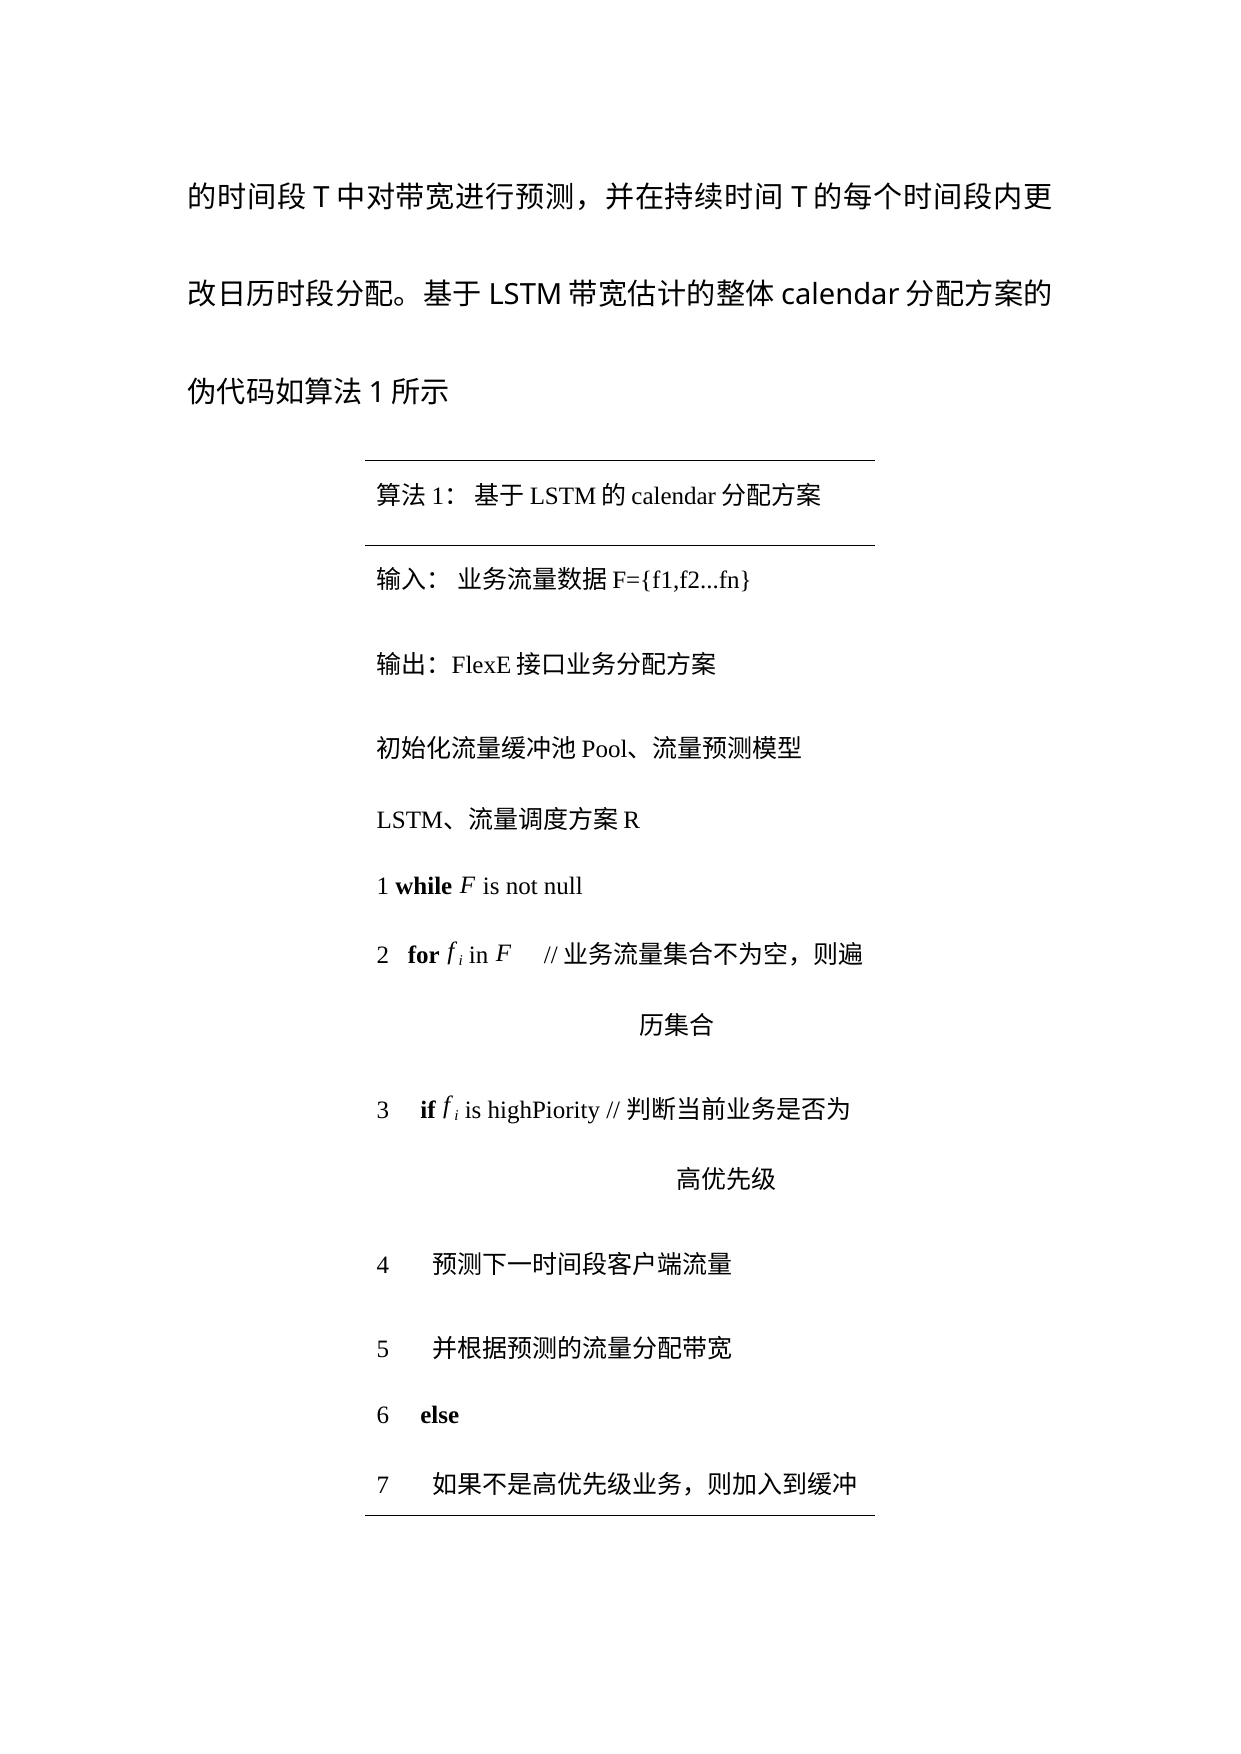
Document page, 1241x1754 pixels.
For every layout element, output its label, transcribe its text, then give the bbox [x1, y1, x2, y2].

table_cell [365, 546, 875, 1515]
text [187, 162, 1053, 422]
table_header 算法1： 基于LSTM的calendar分配方案 [365, 461, 875, 544]
